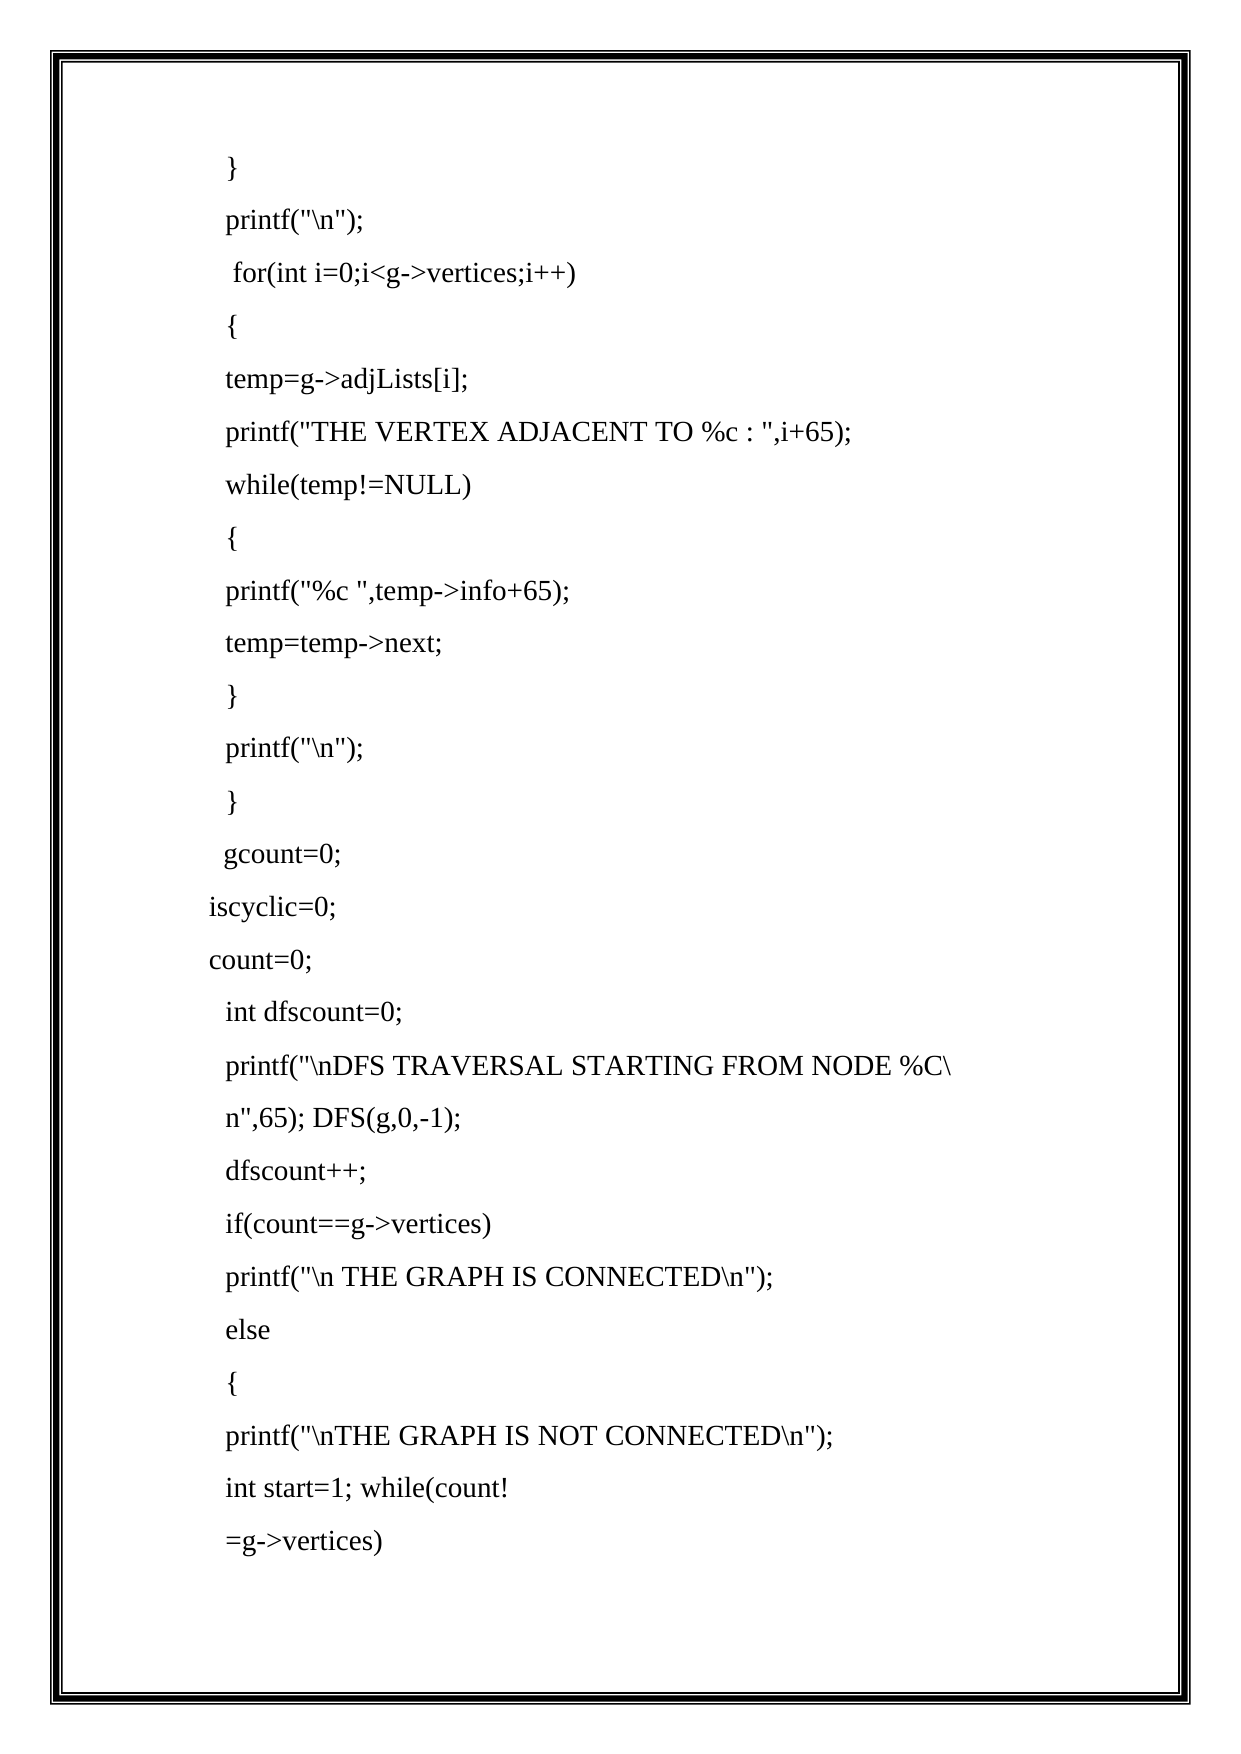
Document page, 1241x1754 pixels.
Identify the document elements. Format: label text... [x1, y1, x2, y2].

text printf("\n"); [225, 731, 1155, 764]
text } [225, 784, 1155, 817]
text printf("\n"); [225, 202, 1155, 236]
text while(temp!=NULL) [225, 467, 1155, 501]
text dfscount++; if(count==g->vertices) [225, 1153, 492, 1240]
text { [225, 308, 1155, 342]
text { [225, 1365, 1155, 1398]
text printf("THE VERTEX ADJACENT TO %c : ",i+65); [225, 414, 1155, 448]
text else [225, 1312, 1155, 1346]
text } [225, 150, 1155, 183]
text temp=g->adjLists[i]; [225, 361, 1155, 395]
text } [225, 678, 1155, 712]
text { [225, 520, 1155, 553]
text for(int i=0;i<g->vertices;i++) [232, 256, 1155, 289]
text printf("\nDFS TRAVERSAL STARTING FROM NODE %C\n",65); DFS(g,0,-1); [225, 1048, 1028, 1134]
text int start=1; while(count!=g->vertices) [225, 1470, 532, 1557]
text gcount=0; iscyclic=0; count=0; [208, 836, 342, 976]
text int dfscount=0; [225, 995, 1155, 1028]
text printf("\n THE GRAPH IS CONNECTED\n"); [225, 1259, 1155, 1293]
text printf("%c ",temp->info+65); temp=temp->next; [225, 573, 571, 659]
text printf("\nTHE GRAPH IS NOT CONNECTED\n"); [225, 1418, 1155, 1451]
